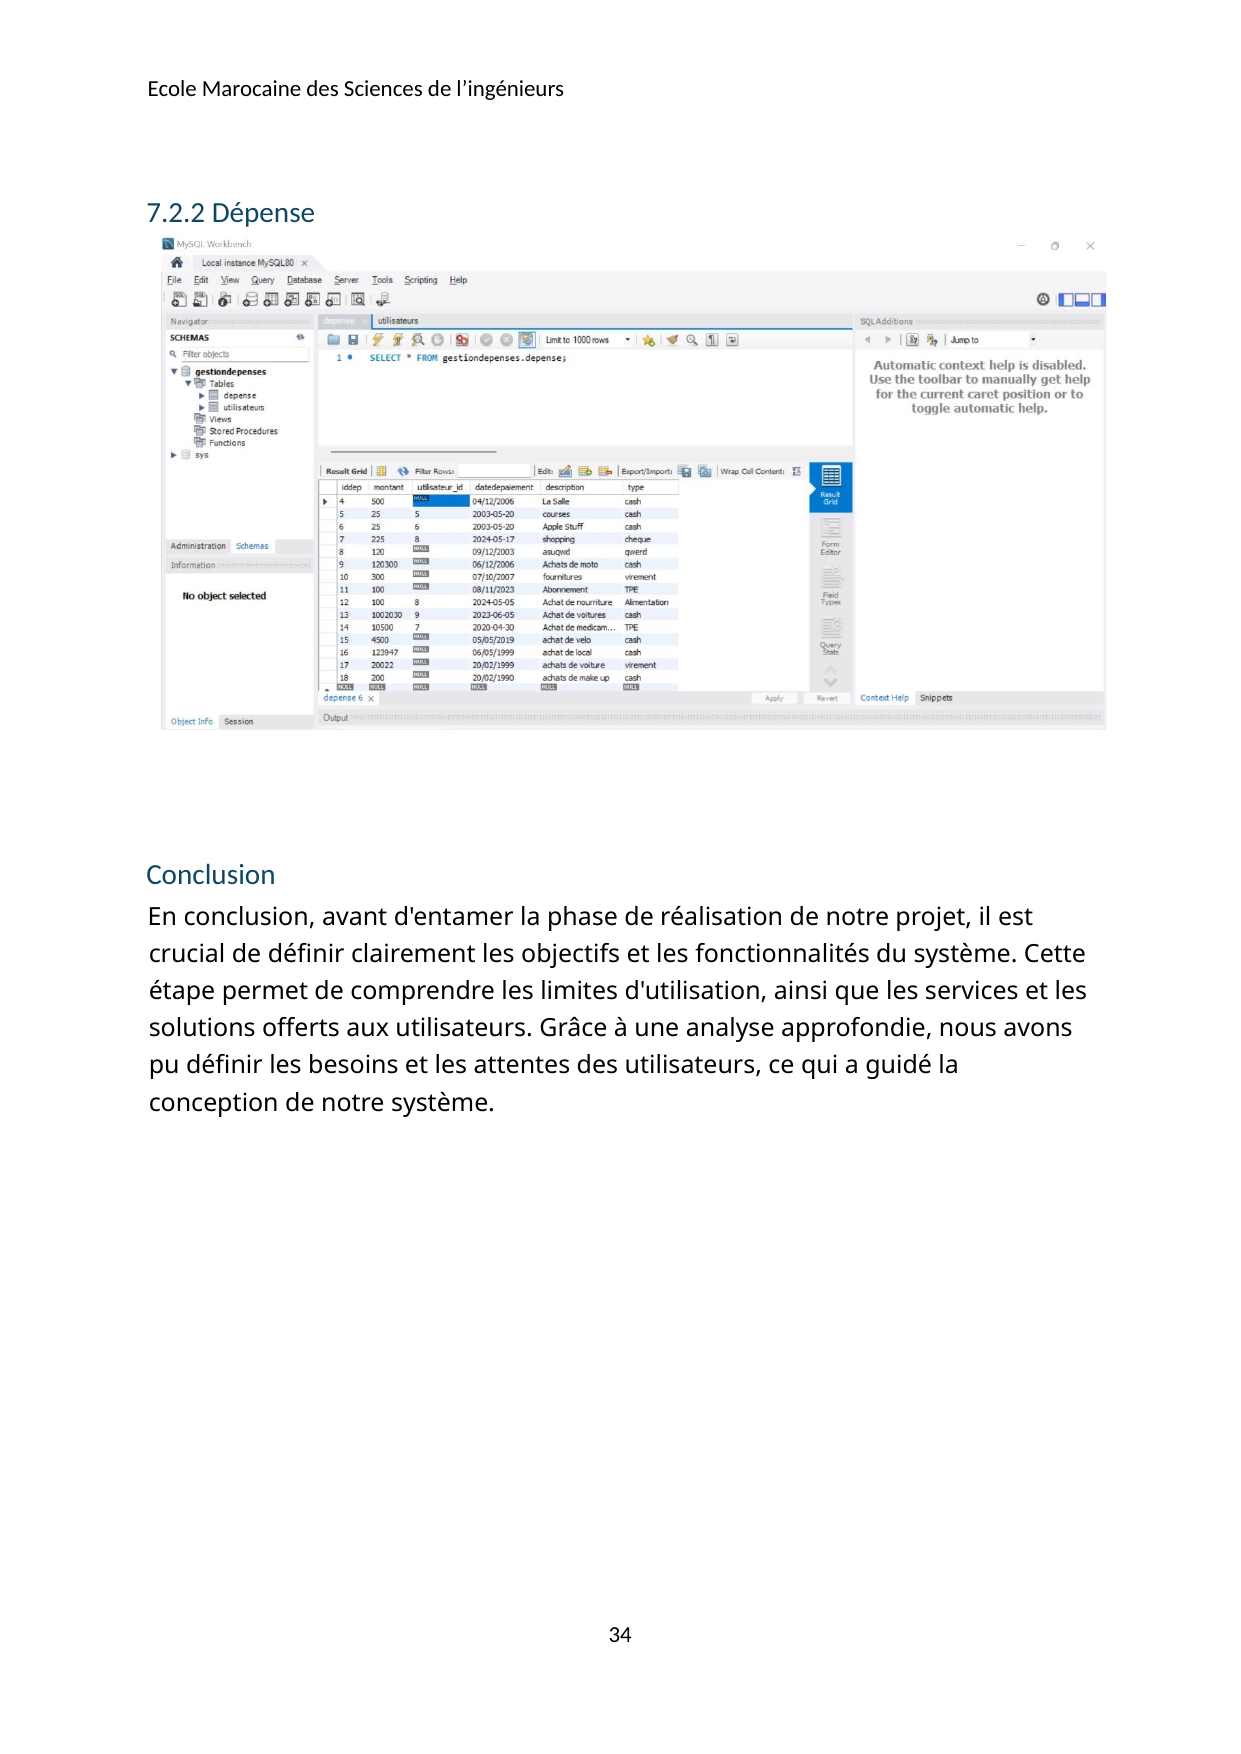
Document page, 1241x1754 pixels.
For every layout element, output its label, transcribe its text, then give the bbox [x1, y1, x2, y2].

subtitle Conclusion [146, 856, 1120, 892]
picture [161, 235, 1107, 730]
text En conclusion, avant d'entamer la phase de réalisation de notre projet, il est crucial de définir clairement les objectifs et les fonctionnalités du système. Cette étape permet de comprendre les limites d'utilisation, ainsi que les services et les solutions offerts aux utilisateurs. Grâce à une analyse approfondie, nous avons pu définir les besoins et les attentes des utilisateurs, ce qui a guidé la conception de notre système. [147, 899, 1093, 1118]
subtitle 7.2.2 Dépense [146, 194, 1120, 229]
